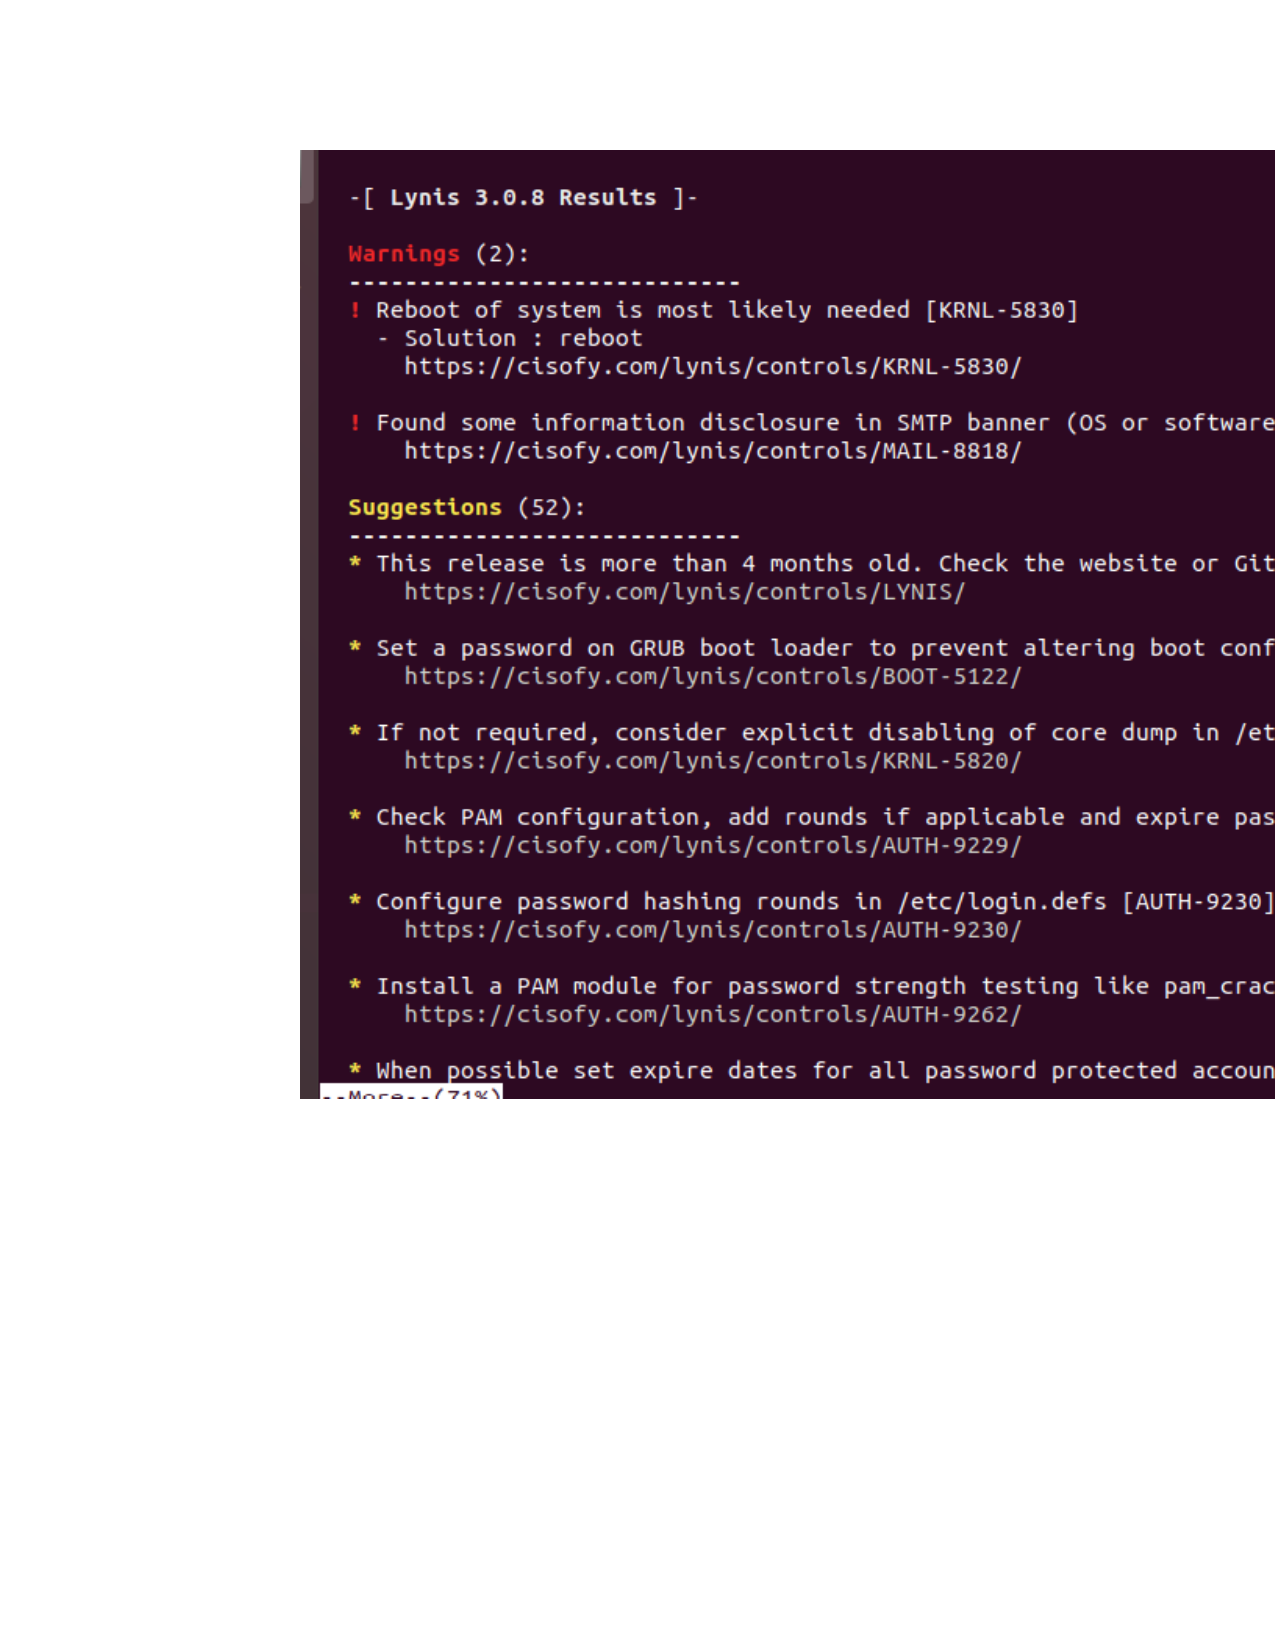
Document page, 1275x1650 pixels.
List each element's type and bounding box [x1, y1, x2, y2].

picture [300, 150, 1275, 1099]
